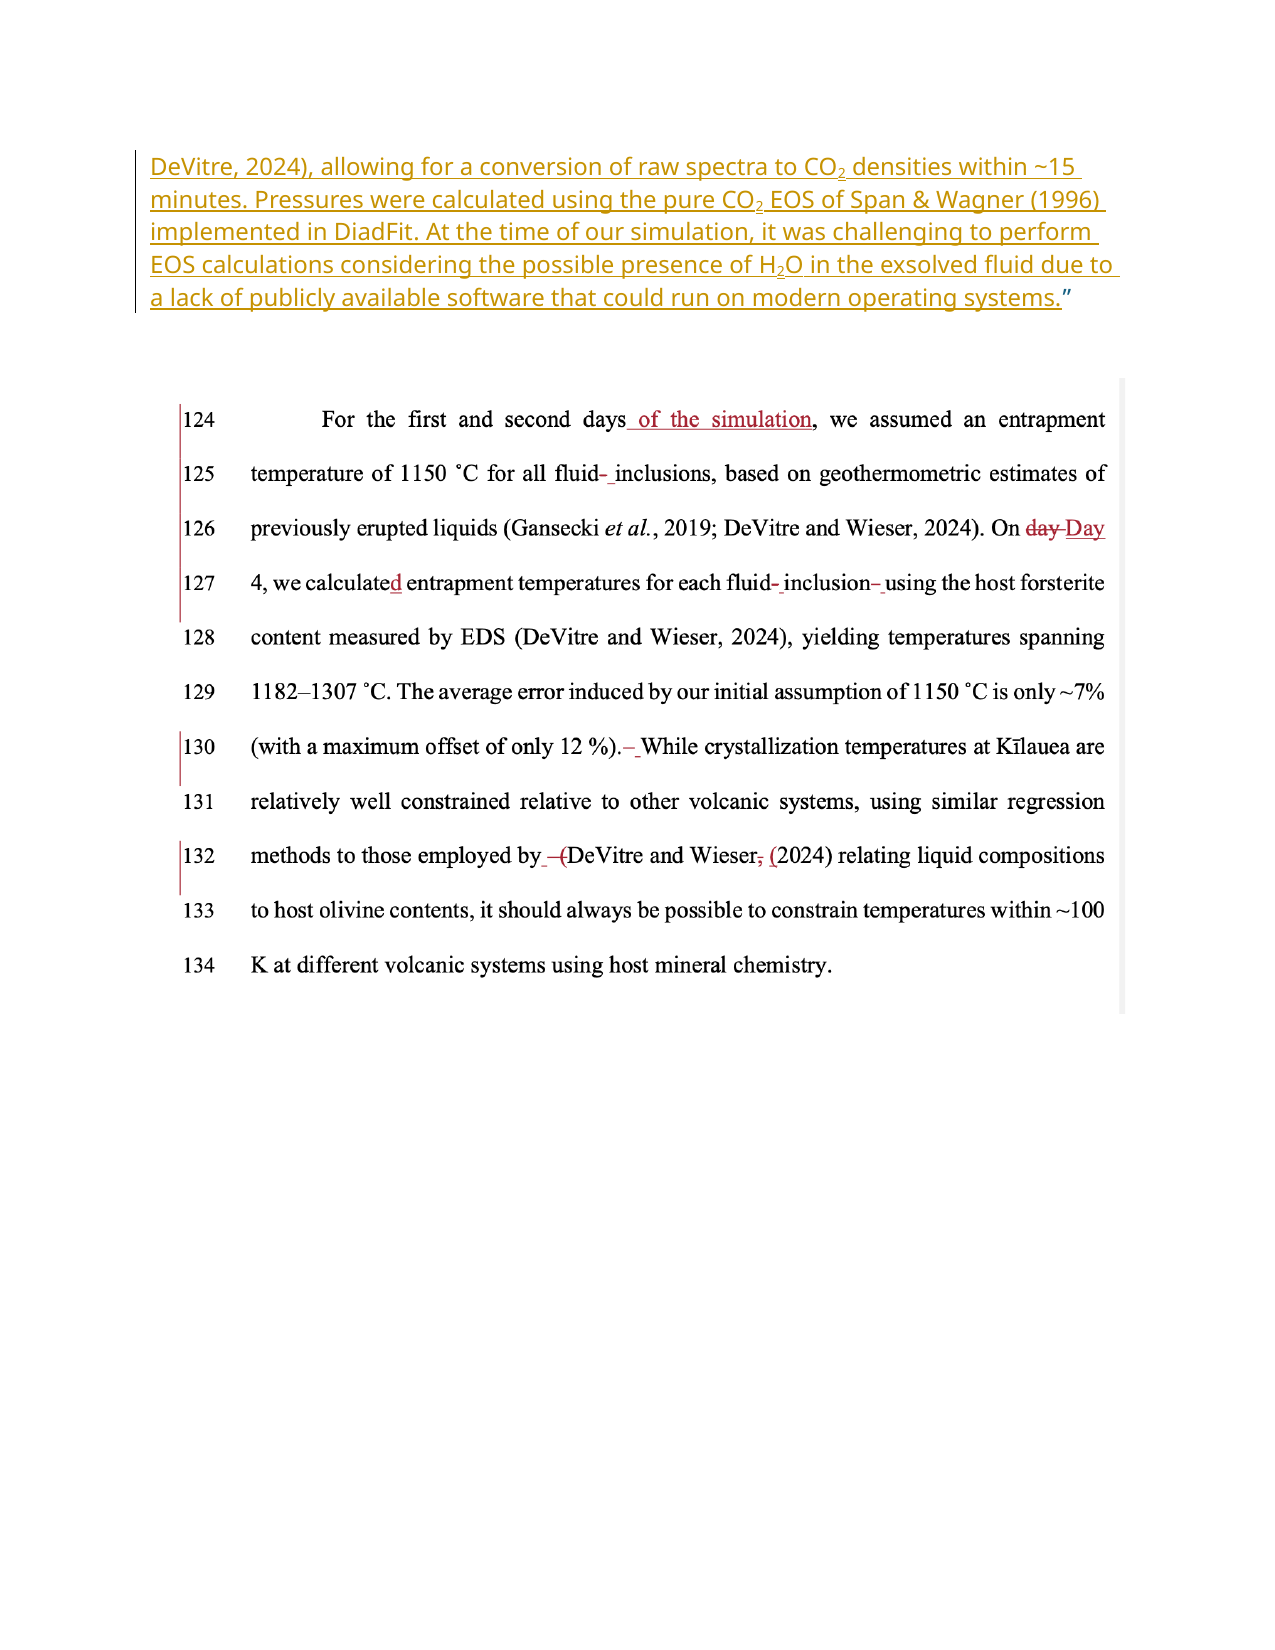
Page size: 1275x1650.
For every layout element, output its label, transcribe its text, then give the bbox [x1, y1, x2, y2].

picture [150, 378, 1125, 1014]
text We added a reference to DiadFit earlier in the text, lines 255-261: “” [1071, 150, 1125, 313]
